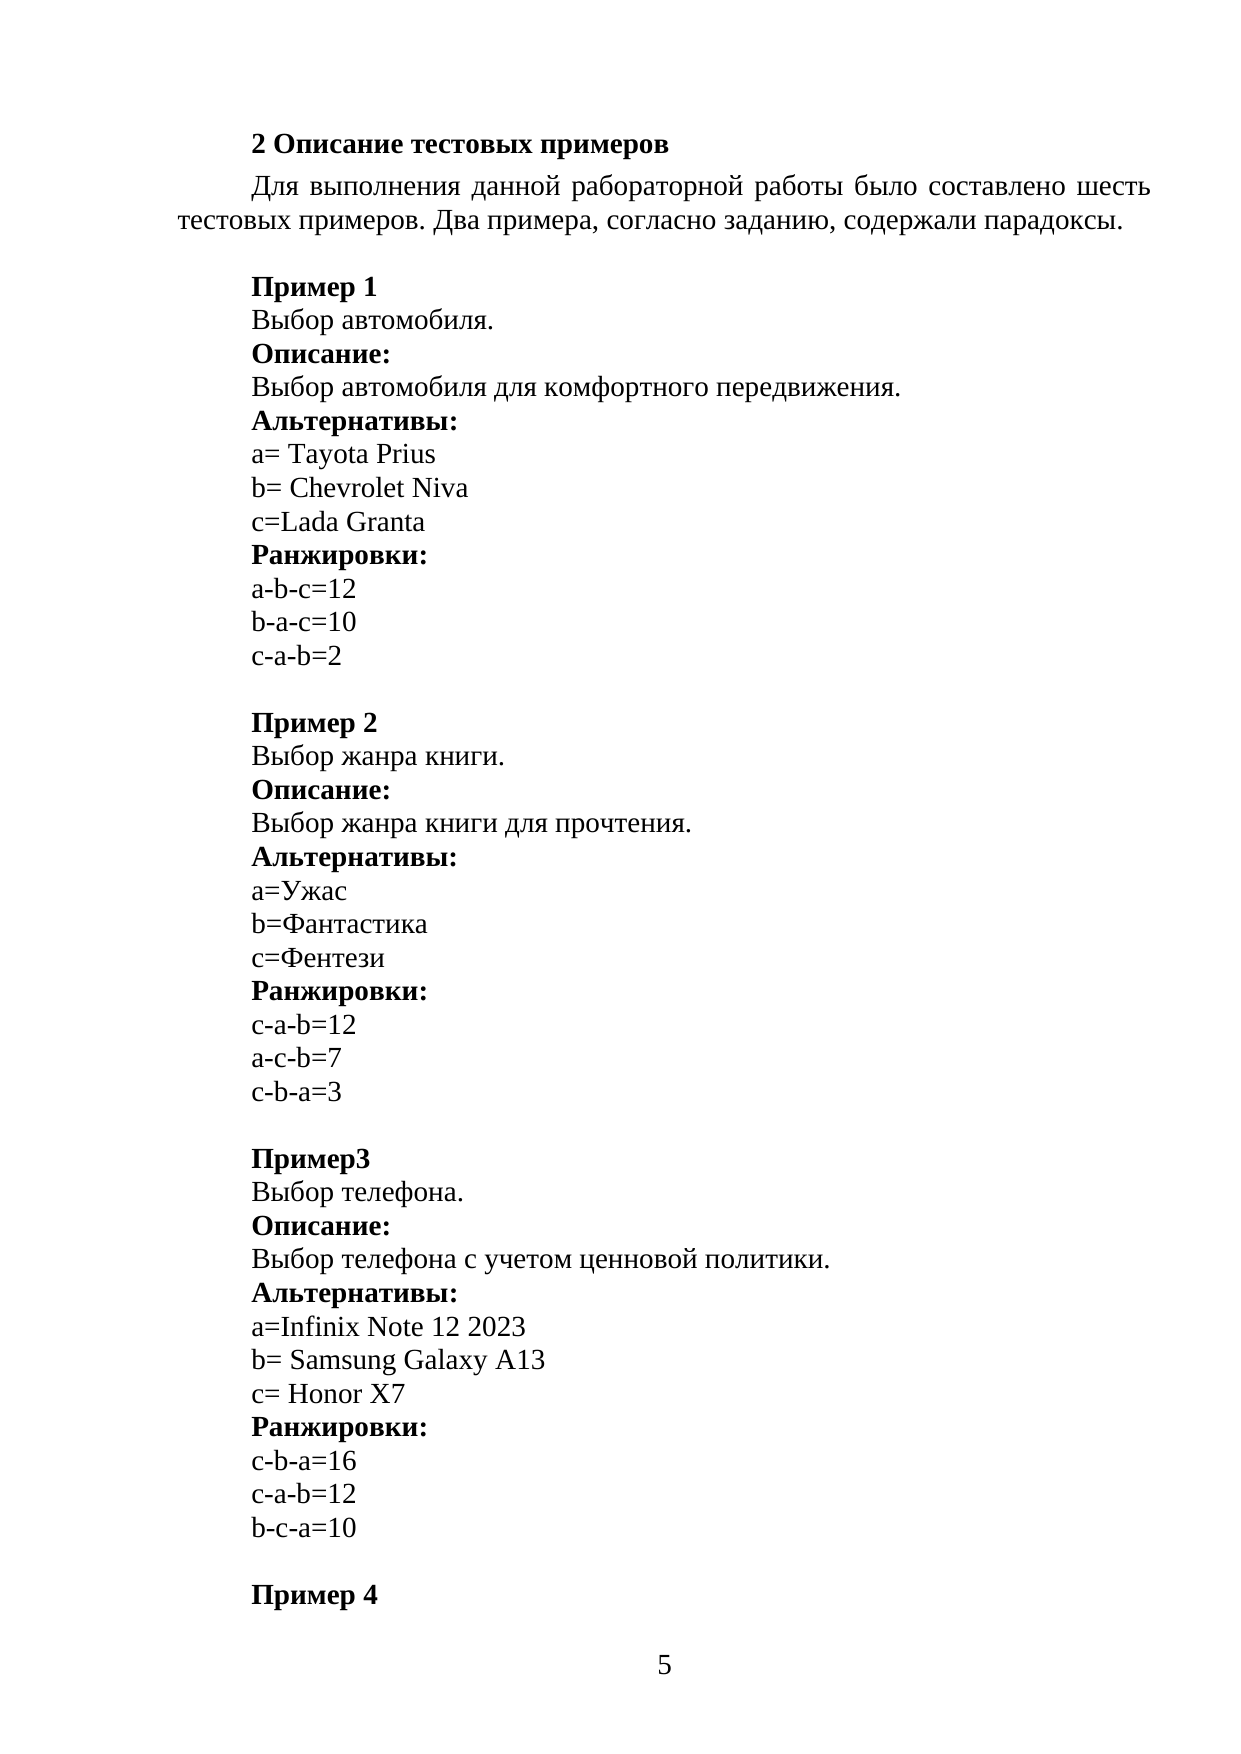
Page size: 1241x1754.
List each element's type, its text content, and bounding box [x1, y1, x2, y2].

text Выбор жанра книги для прочтения. [177, 806, 1152, 839]
text Ранжировки: [177, 537, 1152, 571]
text 2 Описание тестовых примеров [177, 126, 1152, 160]
text Пример 1 [177, 269, 1152, 302]
text c=Lada Granta [177, 504, 1152, 537]
text Пример3 [177, 1141, 1152, 1174]
text b=Фантастика [177, 906, 1152, 940]
text c-b-a=3 [177, 1074, 1152, 1107]
text b-c-a=10 [177, 1510, 1152, 1543]
text Альтернативы: [177, 839, 1152, 873]
text c= Honor X7 [177, 1376, 1152, 1409]
text Описание: [177, 1208, 1152, 1242]
text Описание: [177, 772, 1152, 806]
text Описание: [177, 336, 1152, 369]
text с-a-b=2 [177, 638, 1152, 671]
text a=Infinix Note 12 2023 [177, 1309, 1152, 1342]
text Пример 2 [177, 705, 1152, 738]
text Выбор телефона с учетом ценновой политики. [177, 1242, 1152, 1275]
text b= Chevrolet Niva [177, 470, 1152, 504]
text Выбор автомобиля. [177, 302, 1152, 336]
text Выбор жанра книги. [177, 738, 1152, 772]
text Выбор телефона. [177, 1174, 1152, 1208]
text Ранжировки: [177, 973, 1152, 1007]
text c-b-a=16 [177, 1443, 1152, 1476]
text a= Tayota Prius [177, 437, 1152, 470]
text c-a-b=12 [177, 1476, 1152, 1510]
text Альтернативы: [177, 403, 1152, 437]
text b-a-c=10 [177, 604, 1152, 638]
text a=Ужас [177, 873, 1152, 906]
text b= Samsung Galaxy A13 [177, 1342, 1152, 1376]
text Для выполнения данной рабораторной работы было составлено шесть тестовых примеров. Два примера, согласно заданию, содержали парадоксы. [177, 168, 1152, 235]
text Пример 4 [177, 1577, 1152, 1611]
text Альтернативы: [177, 1275, 1152, 1309]
text a-c-b=7 [177, 1040, 1152, 1074]
text c=Фентези [177, 940, 1152, 973]
text c-a-b=12 [177, 1007, 1152, 1040]
text Ранжировки: [177, 1409, 1152, 1443]
text a-b-c=12 [177, 571, 1152, 604]
text Выбор автомобиля для комфортного передвижения. [177, 369, 1152, 403]
